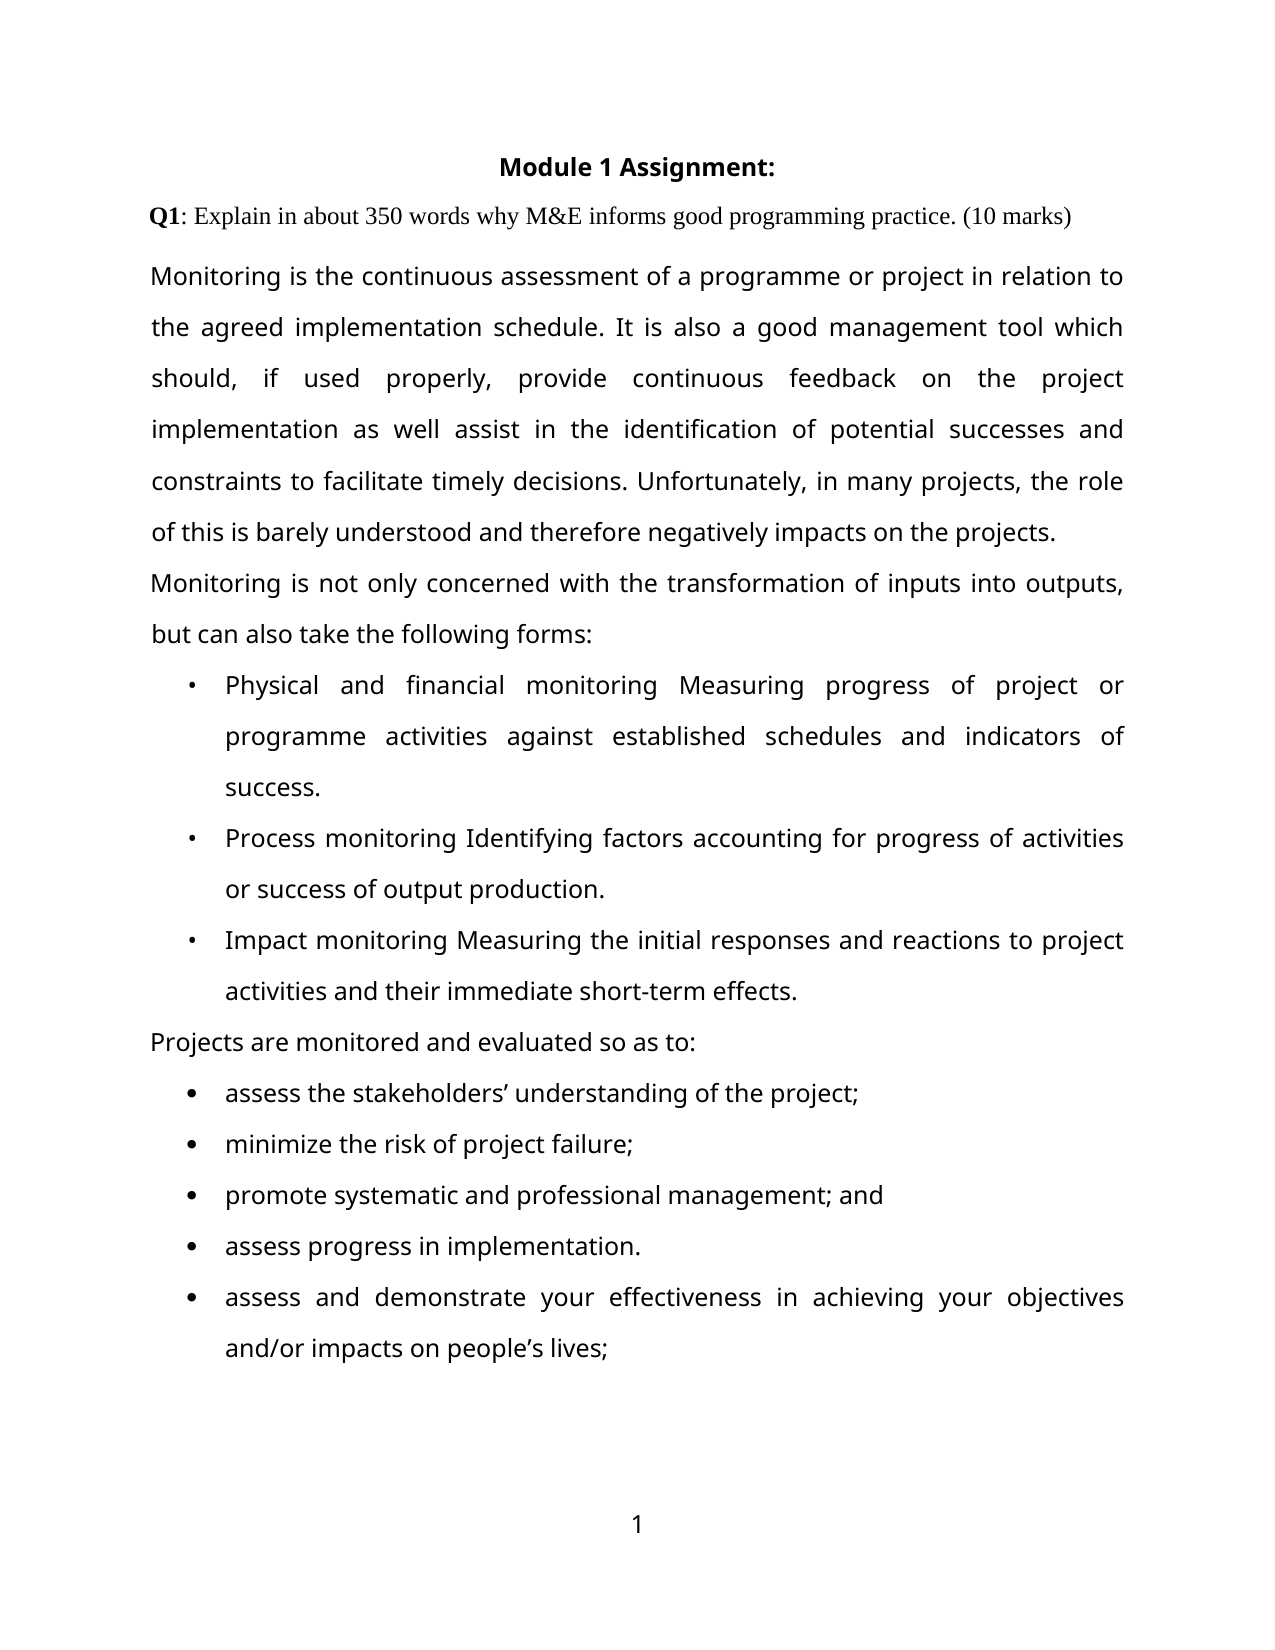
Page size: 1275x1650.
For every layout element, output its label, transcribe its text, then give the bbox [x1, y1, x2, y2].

text Q1: Explain in about 350 words why M&E informs good programming practice. (10 marks) [148, 201, 1125, 230]
text Projects are monitored and evaluated so as to: [150, 1025, 1125, 1059]
list assess the stakeholders’ understanding of the project; [187, 1076, 1125, 1110]
list assess and demonstrate your effectiveness in achieving your objectives and/or impacts on people’s lives; [187, 1280, 1125, 1365]
text Monitoring is the continuous assessment of a programme or project in relation to the agreed implementation schedule. It is also a good management tool which should, if used properly, provide continuous feedback on the project implementation as well assist in the identification of potential successes and constraints to facilitate timely decisions. Unfortunately, in many projects, the role of this is barely understood and therefore negatively impacts on the projects. [150, 259, 1125, 548]
list Impact monitoring Measuring the initial responses and reactions to project activities and their immediate short-term effects. [187, 923, 1125, 1008]
list assess progress in implementation. [187, 1229, 1125, 1263]
list promote systematic and professional management; and [187, 1178, 1125, 1212]
list minimize the risk of project failure; [187, 1127, 1125, 1161]
list Physical and financial monitoring Measuring progress of project or programme activities against established schedules and indicators of success. [187, 667, 1125, 803]
text Module 1 Assignment: [148, 150, 1125, 184]
text Monitoring is not only concerned with the transformation of inputs into outputs, but can also take the following forms: [150, 565, 1125, 650]
list Process monitoring Identifying factors accounting for progress of activities or success of output production. [187, 821, 1125, 906]
